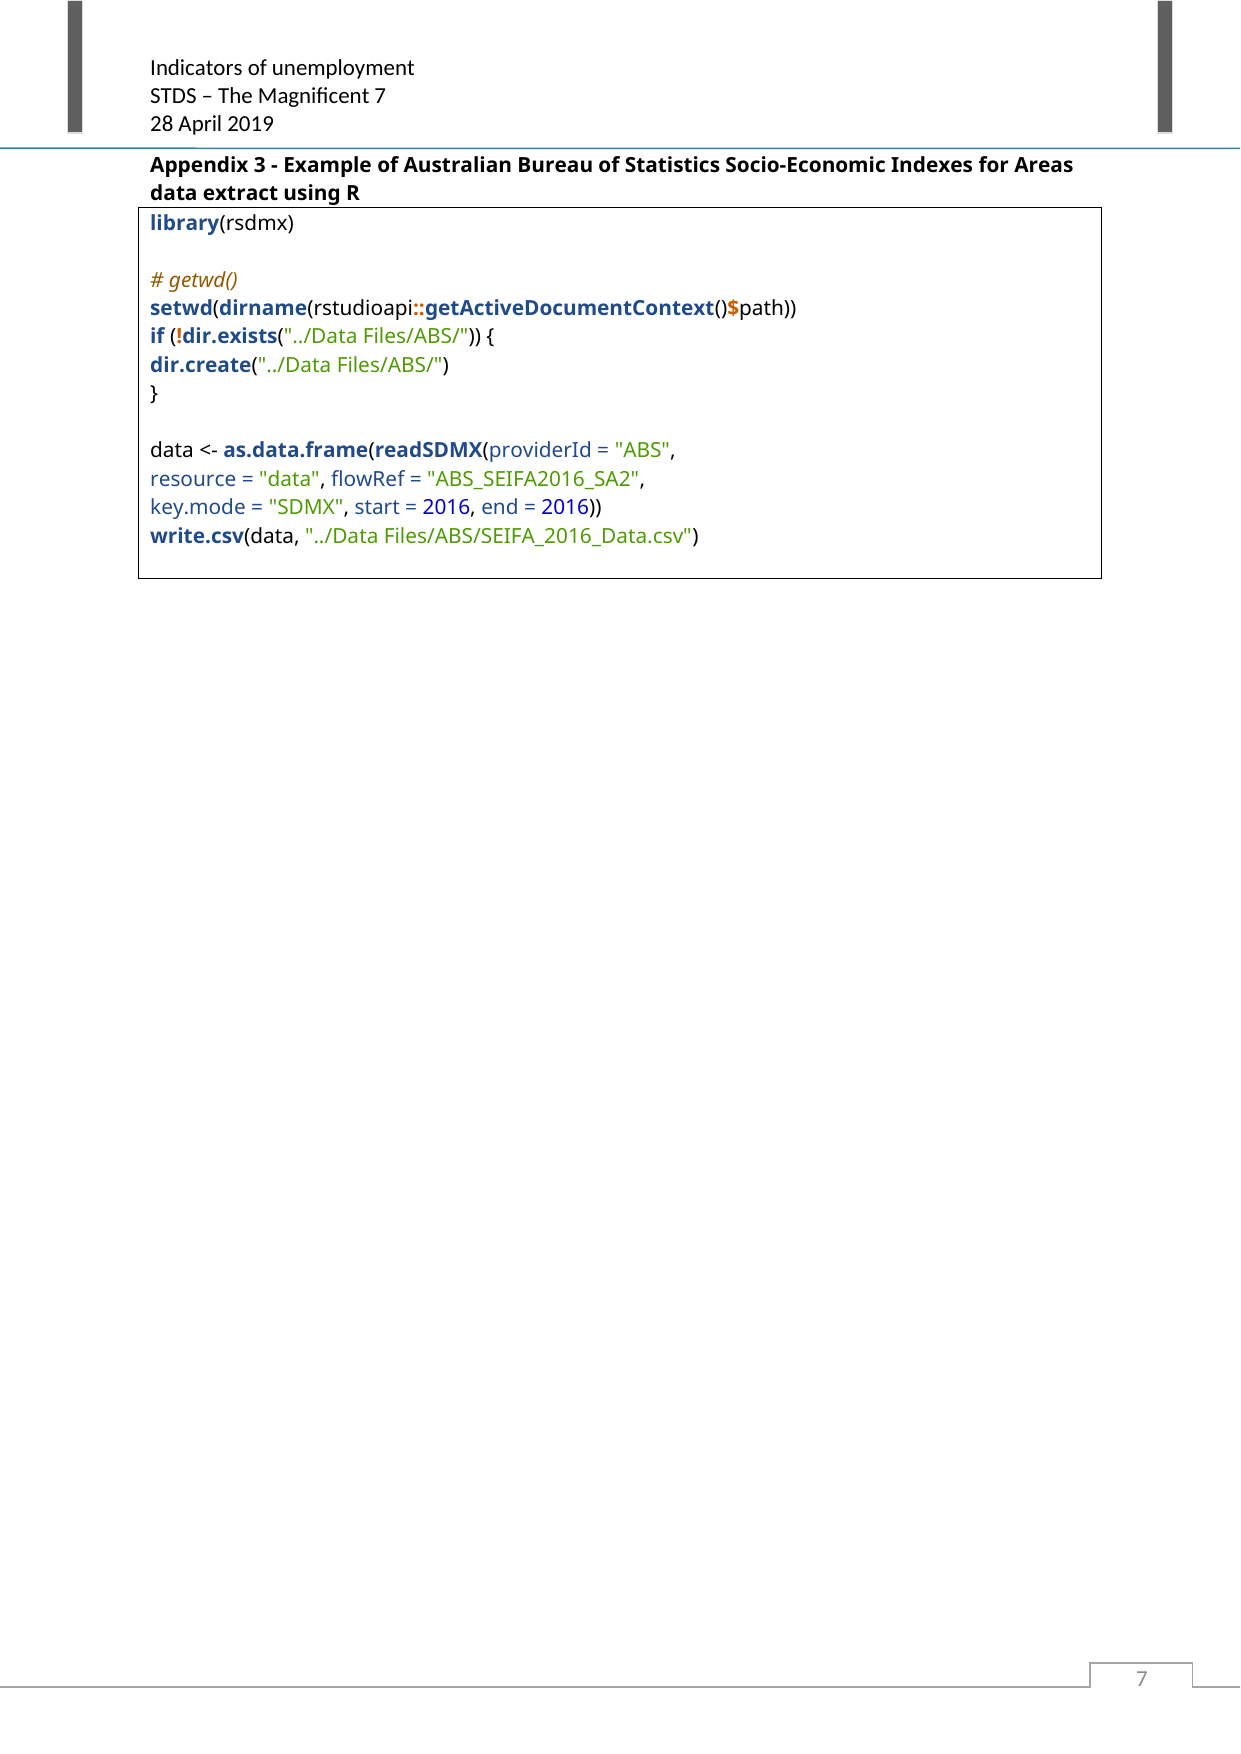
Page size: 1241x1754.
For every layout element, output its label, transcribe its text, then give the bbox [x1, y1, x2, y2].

table_header library(rsdmx) # getwd() setwd(dirname(rstudioapi::getActiveDocumentContext()$path)) if (!dir.exists("../Data Files/ABS/")) { dir.create("../Data Files/ABS/") } data <- as.data.frame(readSDMX(providerId = "ABS", resource = "data", flowRef = "ABS_SEIFA2016_SA2", key.mode = "SDMX", start = 2016, end = 2016)) write.csv(data, "../Data Files/ABS/SEIFA_2016_Data.csv") [139, 208, 1101, 578]
text data extract using R [150, 178, 1090, 207]
text Appendix 3 - Example of Australian Bureau of Statistics Socio-Economic Indexes for Areas [150, 150, 1090, 178]
